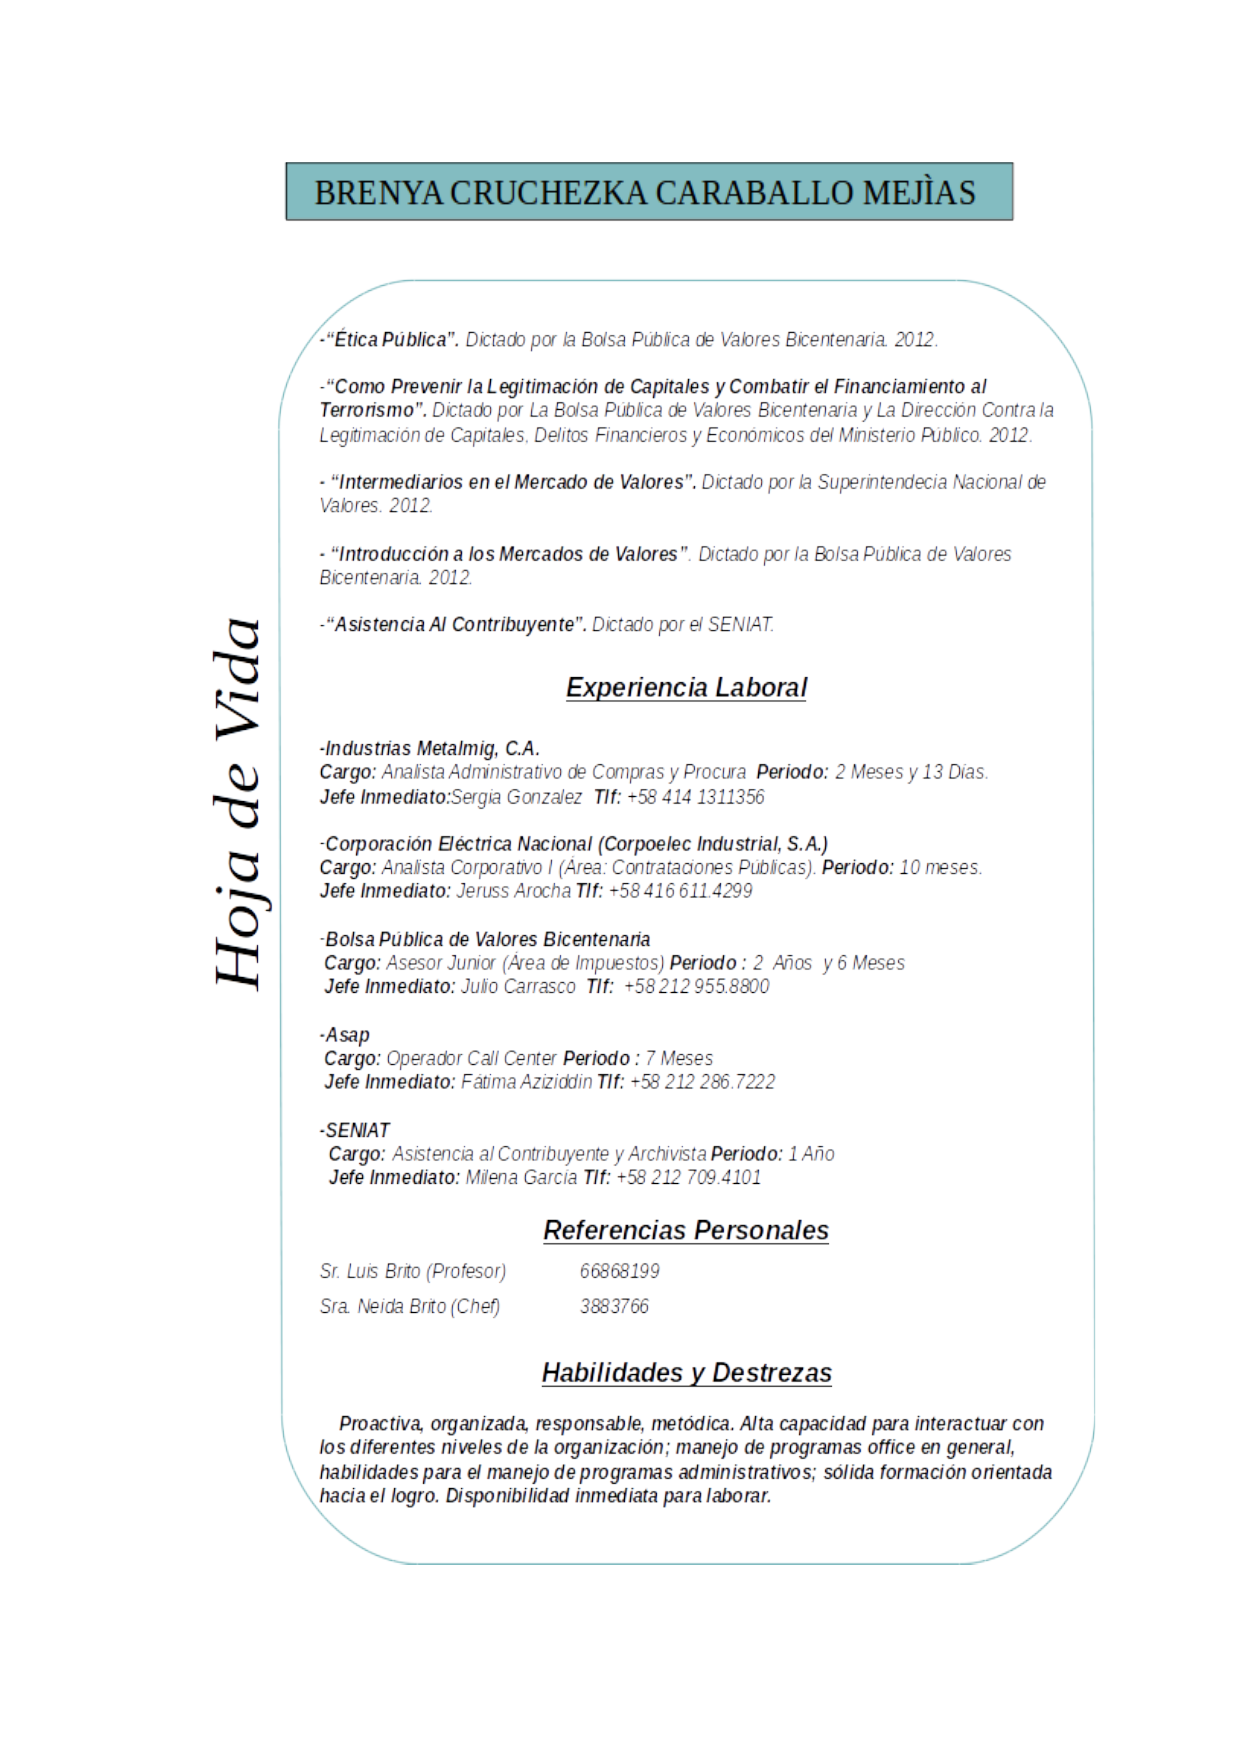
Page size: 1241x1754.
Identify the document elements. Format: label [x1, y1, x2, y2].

picture [187, 162, 1096, 1565]
